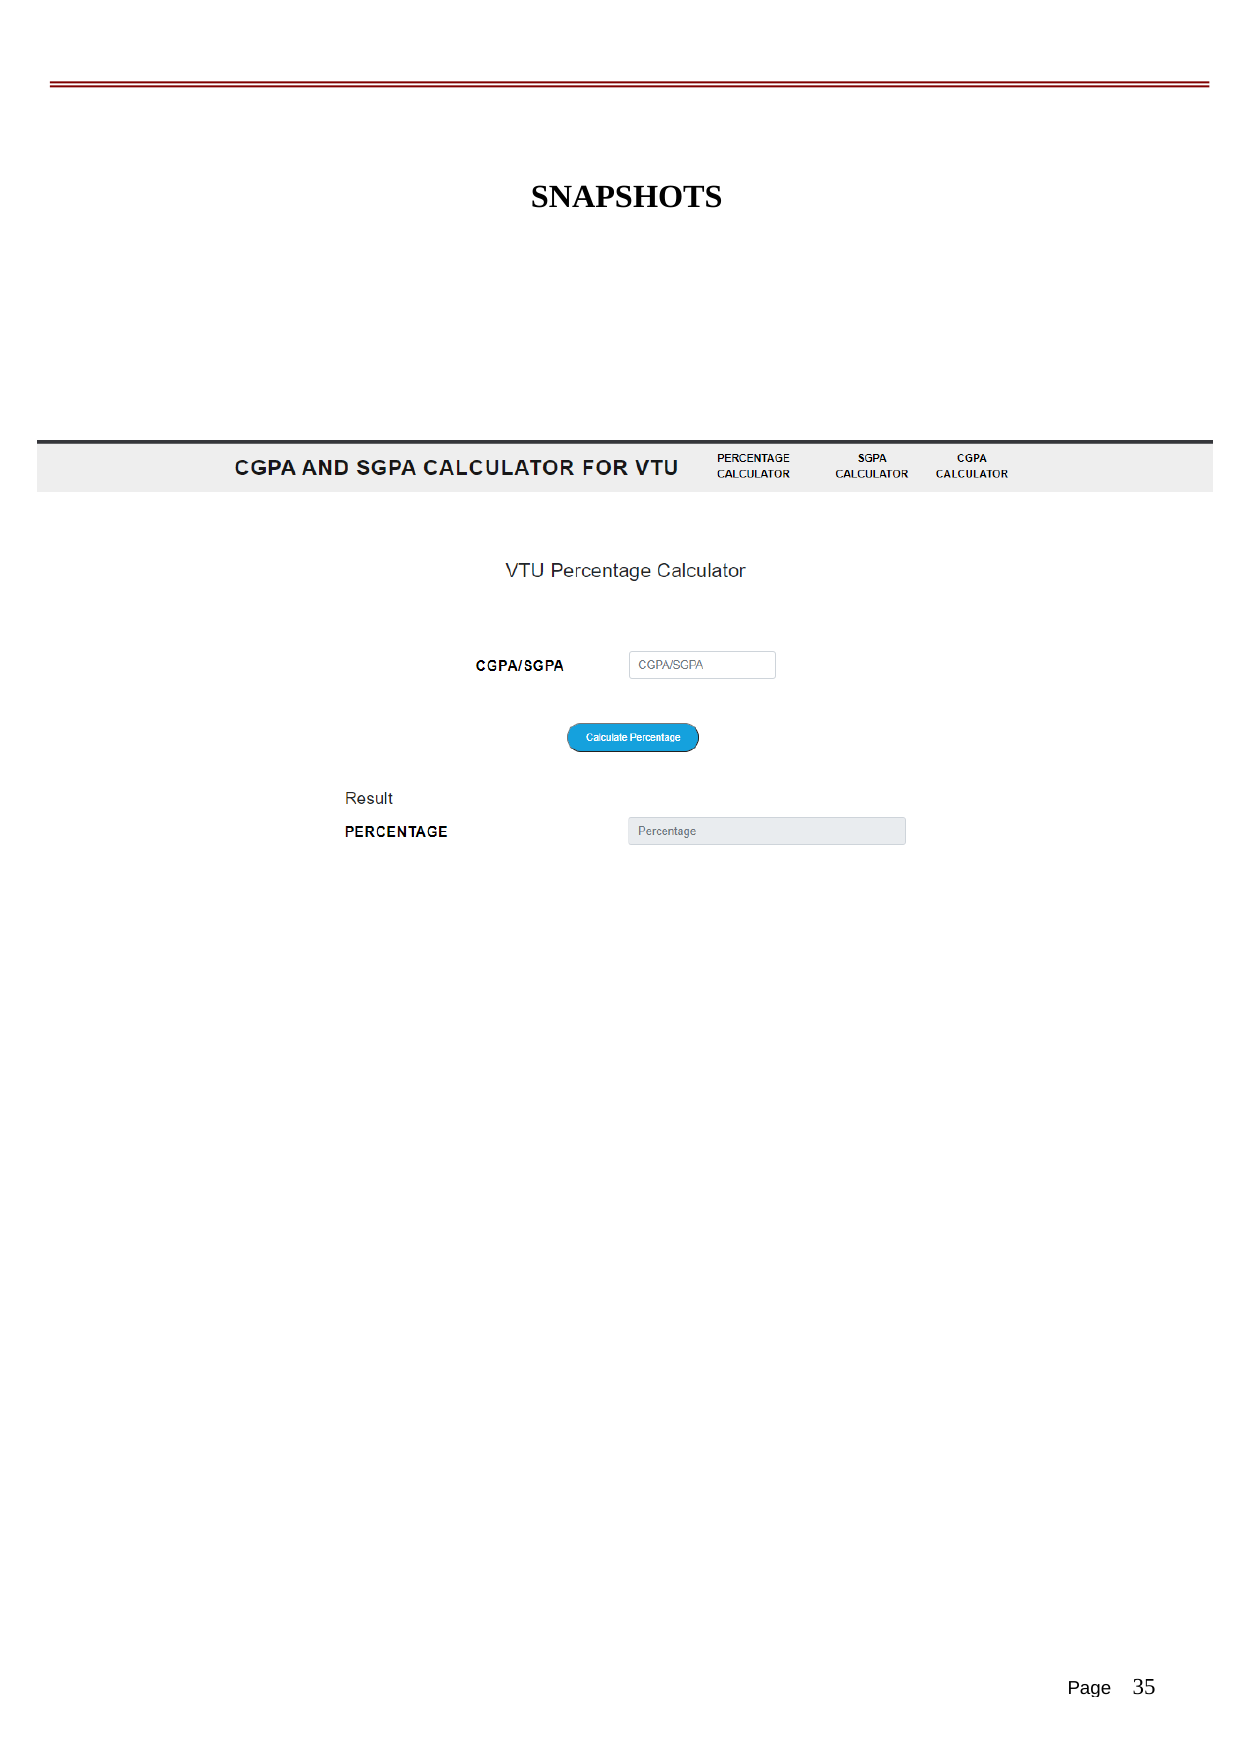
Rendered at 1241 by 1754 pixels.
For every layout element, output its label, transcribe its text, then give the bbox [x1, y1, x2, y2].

subtitle SNAPSHOTS [92, 177, 1161, 214]
picture [37, 440, 1213, 937]
